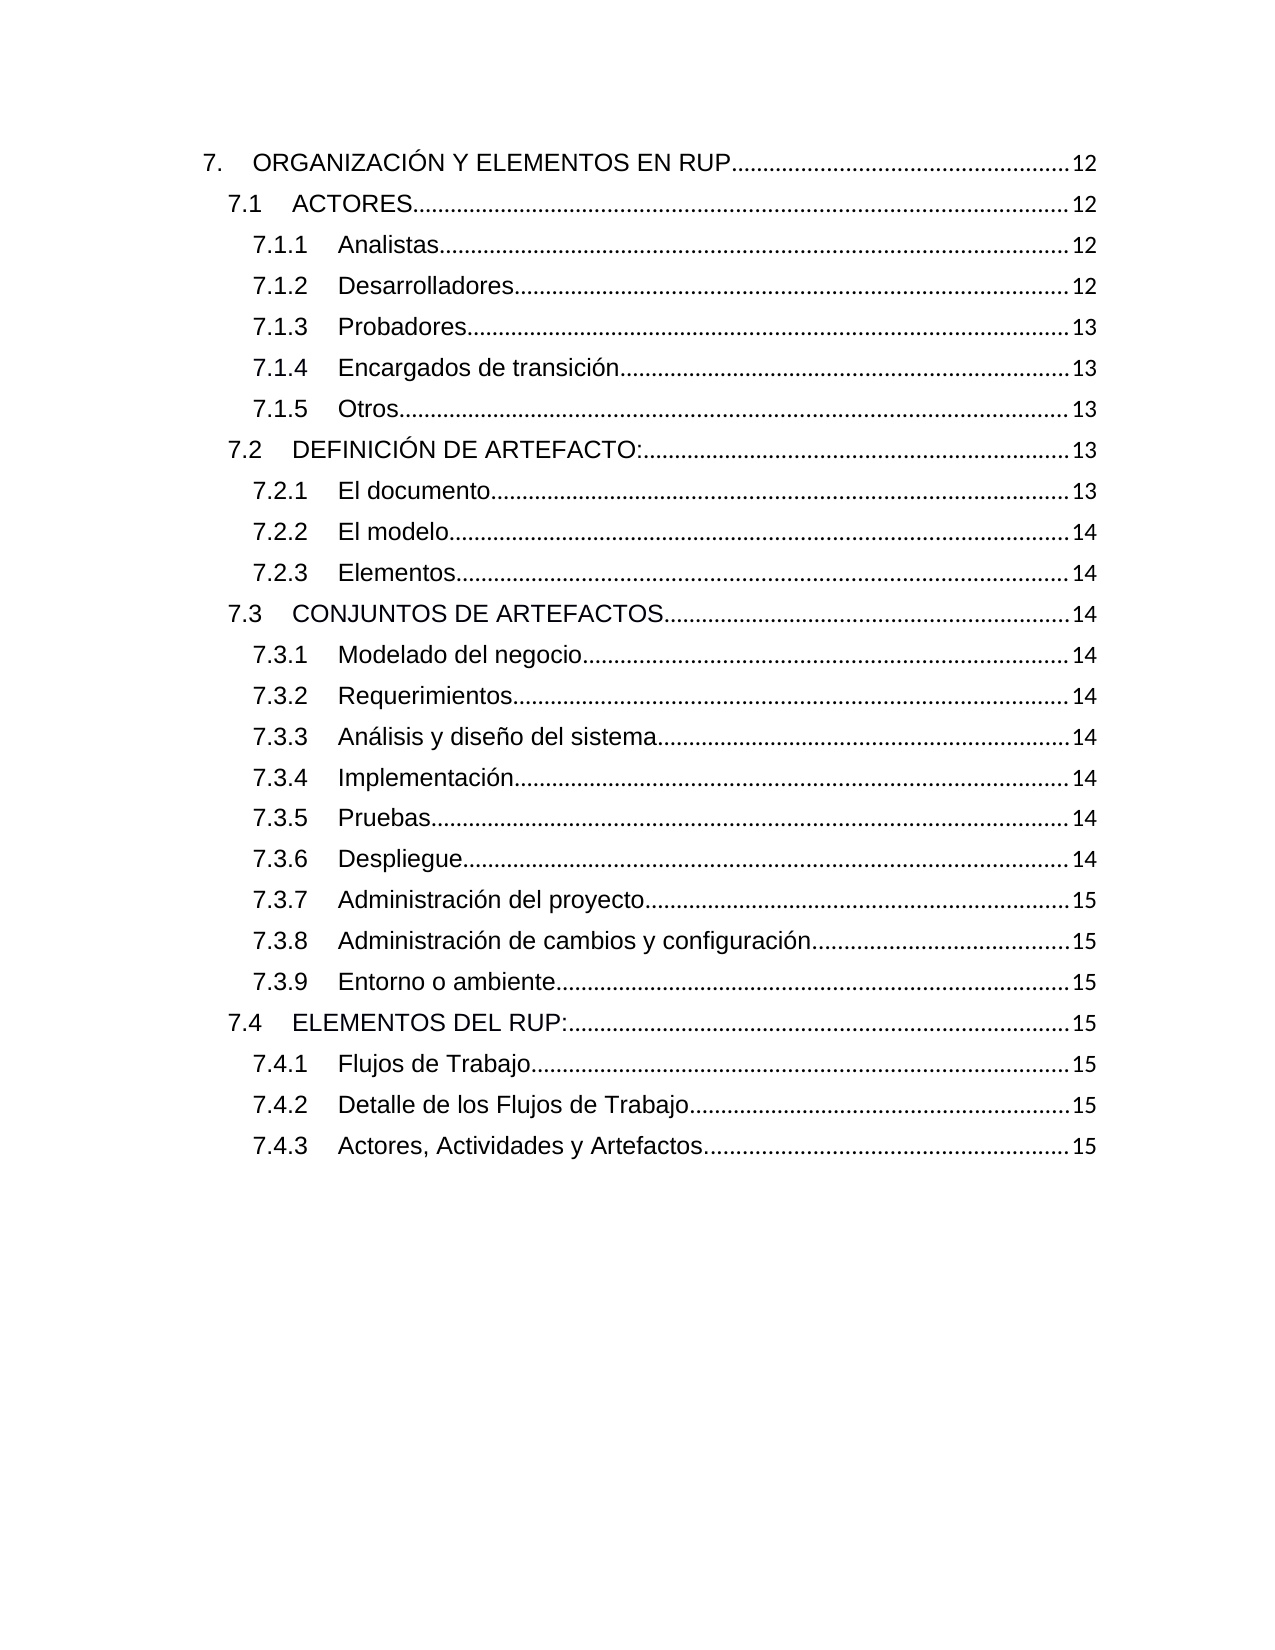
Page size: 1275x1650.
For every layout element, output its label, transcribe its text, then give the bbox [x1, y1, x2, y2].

text 7.2.1 El documento 13 [252, 475, 1098, 506]
text 7.3.9 Entorno o ambiente 15 [252, 966, 1098, 997]
text 7.2.2 El modelo 14 [252, 516, 1098, 547]
text 7.3.7 Administración del proyecto 15 [252, 884, 1098, 915]
text 7.3.3 Análisis y diseño del sistema 14 [252, 721, 1098, 751]
text 7.1.1 Analistas 12 [252, 229, 1098, 260]
text 7.3 CONJUNTOS DE ARTEFACTOS 14 [227, 598, 1098, 628]
text 7.1 ACTORES 12 [227, 188, 1098, 219]
text 7.1.4 Encargados de transición 13 [252, 352, 1098, 383]
text 7.1.5 Otros 13 [252, 393, 1098, 424]
text 7.3.4 Implementación 14 [252, 762, 1098, 792]
text 7.1.3 Probadores 13 [252, 311, 1098, 342]
text 7.4 ELEMENTOS DEL RUP: 15 [227, 1007, 1098, 1038]
text 7. ORGANIZACIÓN Y ELEMENTOS EN RUP 12 [202, 148, 1098, 178]
text 7.4.2 Detalle de los Flujos de Trabajo 15 [252, 1089, 1098, 1120]
text 7.3.1 Modelado del negocio 14 [252, 639, 1098, 669]
text 7.3.8 Administración de cambios y configuración 15 [252, 925, 1098, 956]
text 7.2 DEFINICIÓN DE ARTEFACTO: 13 [227, 434, 1098, 465]
text 7.4.1 Flujos de Trabajo 15 [252, 1048, 1098, 1079]
text 7.4.3 Actores, Actividades y Artefactos. 15 [252, 1130, 1098, 1161]
text 7.3.2 Requerimientos 14 [252, 680, 1098, 710]
text 7.3.5 Pruebas 14 [252, 803, 1098, 833]
text 7.1.2 Desarrolladores 12 [252, 270, 1098, 301]
text 7.2.3 Elementos 14 [252, 557, 1098, 587]
text 7.3.6 Despliegue 14 [252, 843, 1098, 874]
